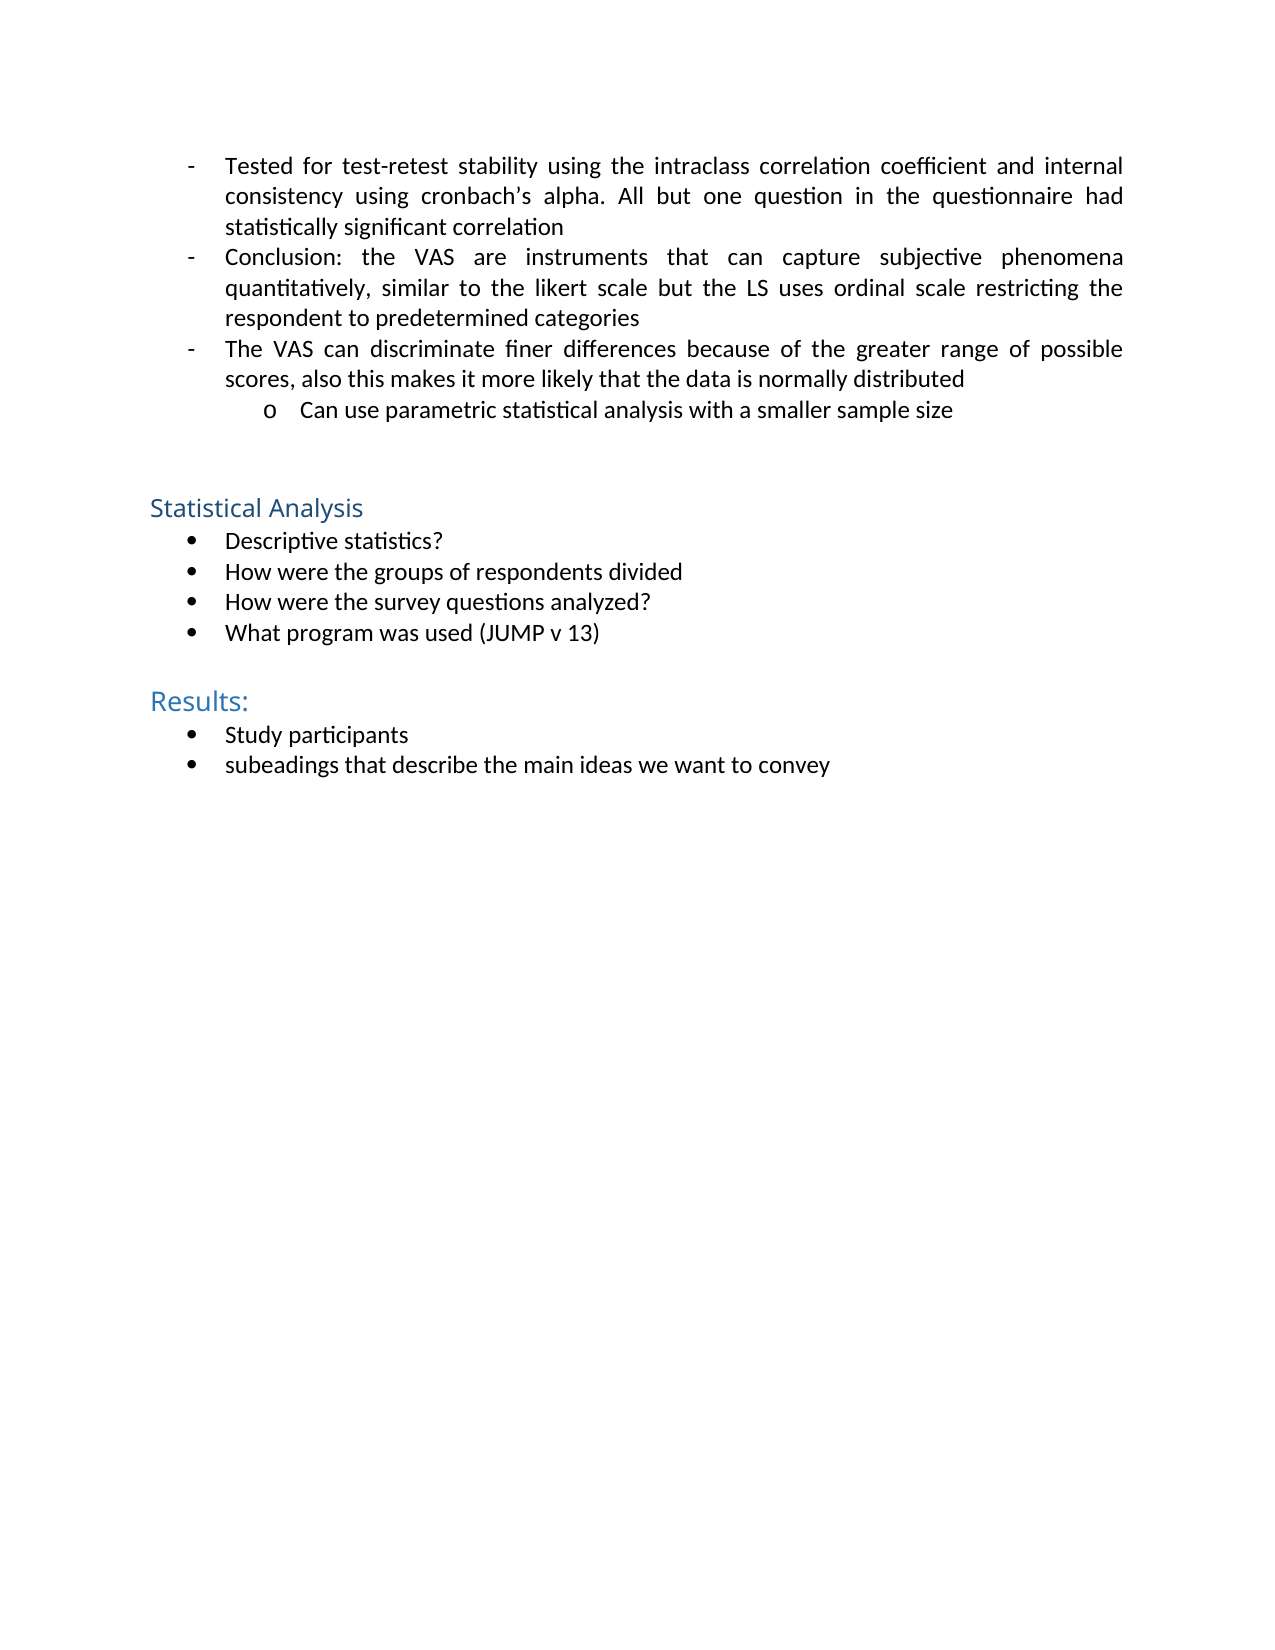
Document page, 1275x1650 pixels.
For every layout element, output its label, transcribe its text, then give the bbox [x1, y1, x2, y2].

list Tested for test-retest stability using the intraclass correlation coefficient and internal consistency using cronbach’s alpha. All but one question in the questionnaire had statistically significant correlation [187, 150, 1125, 242]
list What program was used (JUMP v 13) [187, 617, 1125, 647]
subtitle Results: [150, 682, 1125, 719]
subtitle Statistical Analysis [150, 491, 1125, 525]
list How were the survey questions analyzed? [187, 586, 1125, 617]
list The VAS can discriminate finer differences because of the greater range of possible scores, also this makes it more likely that the data is normally distributed [187, 333, 1125, 394]
list Descriptive statistics? [187, 525, 1125, 556]
list Can use parametric statistical analysis with a smaller sample size [262, 394, 1125, 426]
list How were the groups of respondents divided [187, 556, 1125, 586]
list Conclusion: the VAS are instruments that can capture subjective phenomena quantitatively, similar to the likert scale but the LS uses ordinal scale restricting the respondent to predetermined categories [187, 242, 1125, 333]
list subeadings that describe the main ideas we want to convey [187, 749, 1125, 780]
list Study participants [187, 719, 1125, 749]
